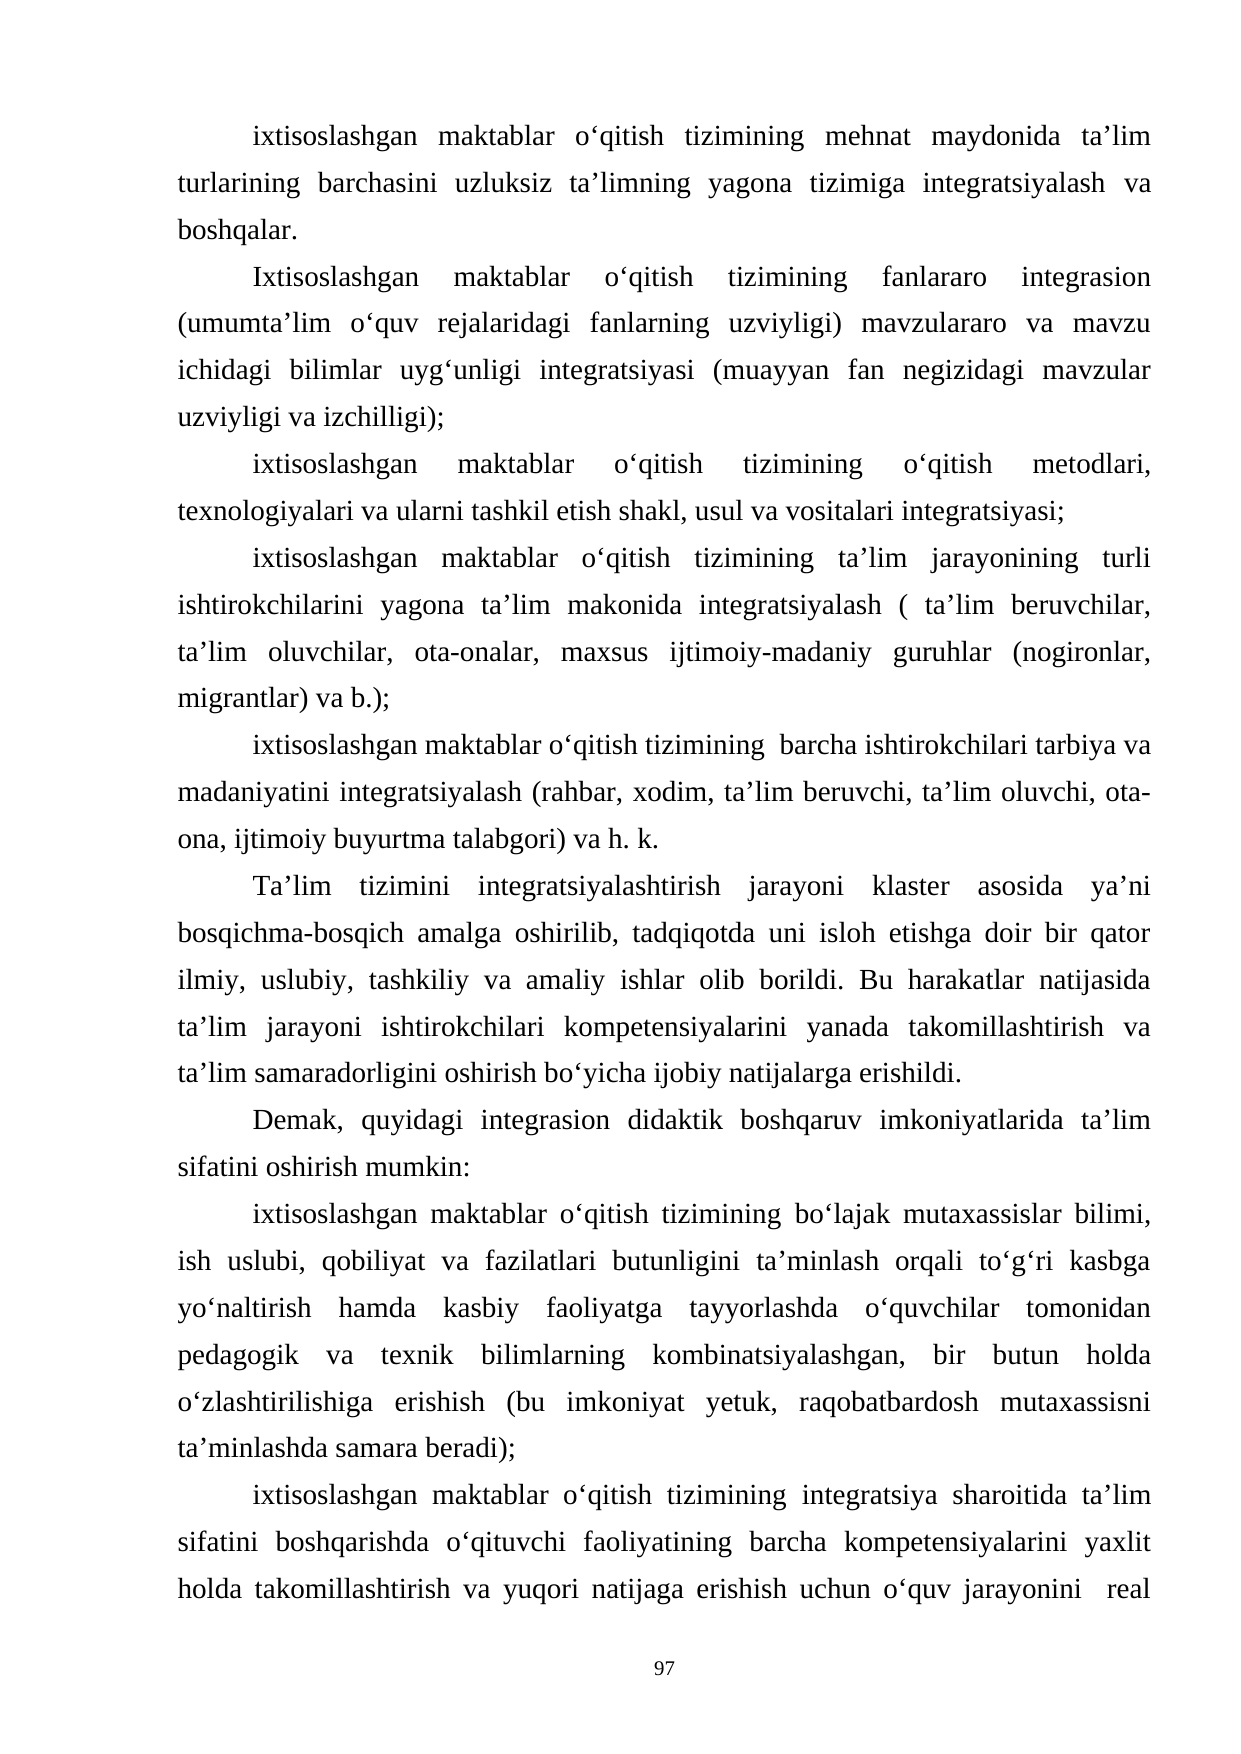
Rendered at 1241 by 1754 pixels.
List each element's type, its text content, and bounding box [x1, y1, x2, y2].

text Demak, quyidagi integrasion didaktik boshqaruv imkoniyatlarida ta’lim sifatini oshirish mumkin: [177, 1102, 1152, 1183]
text ixtisoslashgan maktablar o‘qitish tizimining barcha ishtirokchilari tarbiya va madaniyatini integratsiyalash (rahbar, xodim, ta’lim beruvchi, ta’lim oluvchi, ota-ona, ijtimoiy buyurtma talabgori) va h. k. [177, 727, 1152, 855]
text Ixtisoslashgan maktablar o‘qitish tizimining fanlararo integrasion (umumta’lim o‘quv rejalaridagi fanlarning uzviyligi) mavzulararo va mavzu ichidagi bilimlar uyg‘unligi integratsiyasi (muayyan fan negizidagi mavzular uzviyligi va izchilligi); [177, 259, 1152, 433]
text ixtisoslashgan maktablar o‘qitish tizimining ta’lim jarayonining turli ishtirokchilarini yagona ta’lim makonida integratsiyalash ( ta’lim beruvchilar, ta’lim oluvchilar, ota-onalar, maxsus ijtimoiy-madaniy guruhlar (nogironlar, migrantlar) va b.); [177, 540, 1152, 714]
text Ta’lim tizimini integratsiyalashtirish jarayoni klaster asosida ya’ni bosqichma-bosqich amalga oshirilib, tadqiqotda uni isloh etishga doir bir qator ilmiy, uslubiy, tashkiliy va amaliy ishlar olib borildi. Bu harakatlar natijasida ta’lim jarayoni ishtirokchilari kompetensiyalarini yanada takomillashtirish va ta’lim samaradorligini oshirish bo‘yicha ijobiy natijalarga erishildi. [177, 868, 1152, 1089]
text ixtisoslashgan maktablar o‘qitish tizimining bo‘lajak mutaxassislar bilimi, ish uslubi, qobiliyat va fazilatlari butunligini ta’minlash orqali to‘g‘ri kasbga yo‘naltirish hamda kasbiy faoliyatga tayyorlashda o‘quvchilar tomonidan pedagogik va texnik bilimlarning kombinatsiyalashgan, bir butun holda o‘zlashtirilishiga erishish (bu imkoniyat yetuk, raqobatbardosh mutaxassisni ta’minlashda samara beradi); [177, 1196, 1152, 1464]
text ixtisoslashgan maktablar o‘qitish tizimining o‘qitish metodlari, texnologiyalari va ularni tashkil etish shakl, usul va vositalari integratsiyasi; [177, 446, 1152, 527]
text ixtisoslashgan maktablar o‘qitish tizimining mehnat maydonida ta’lim turlarining barchasini uzluksiz ta’limning yagona tizimiga integratsiyalash va boshqalar. [177, 118, 1152, 245]
